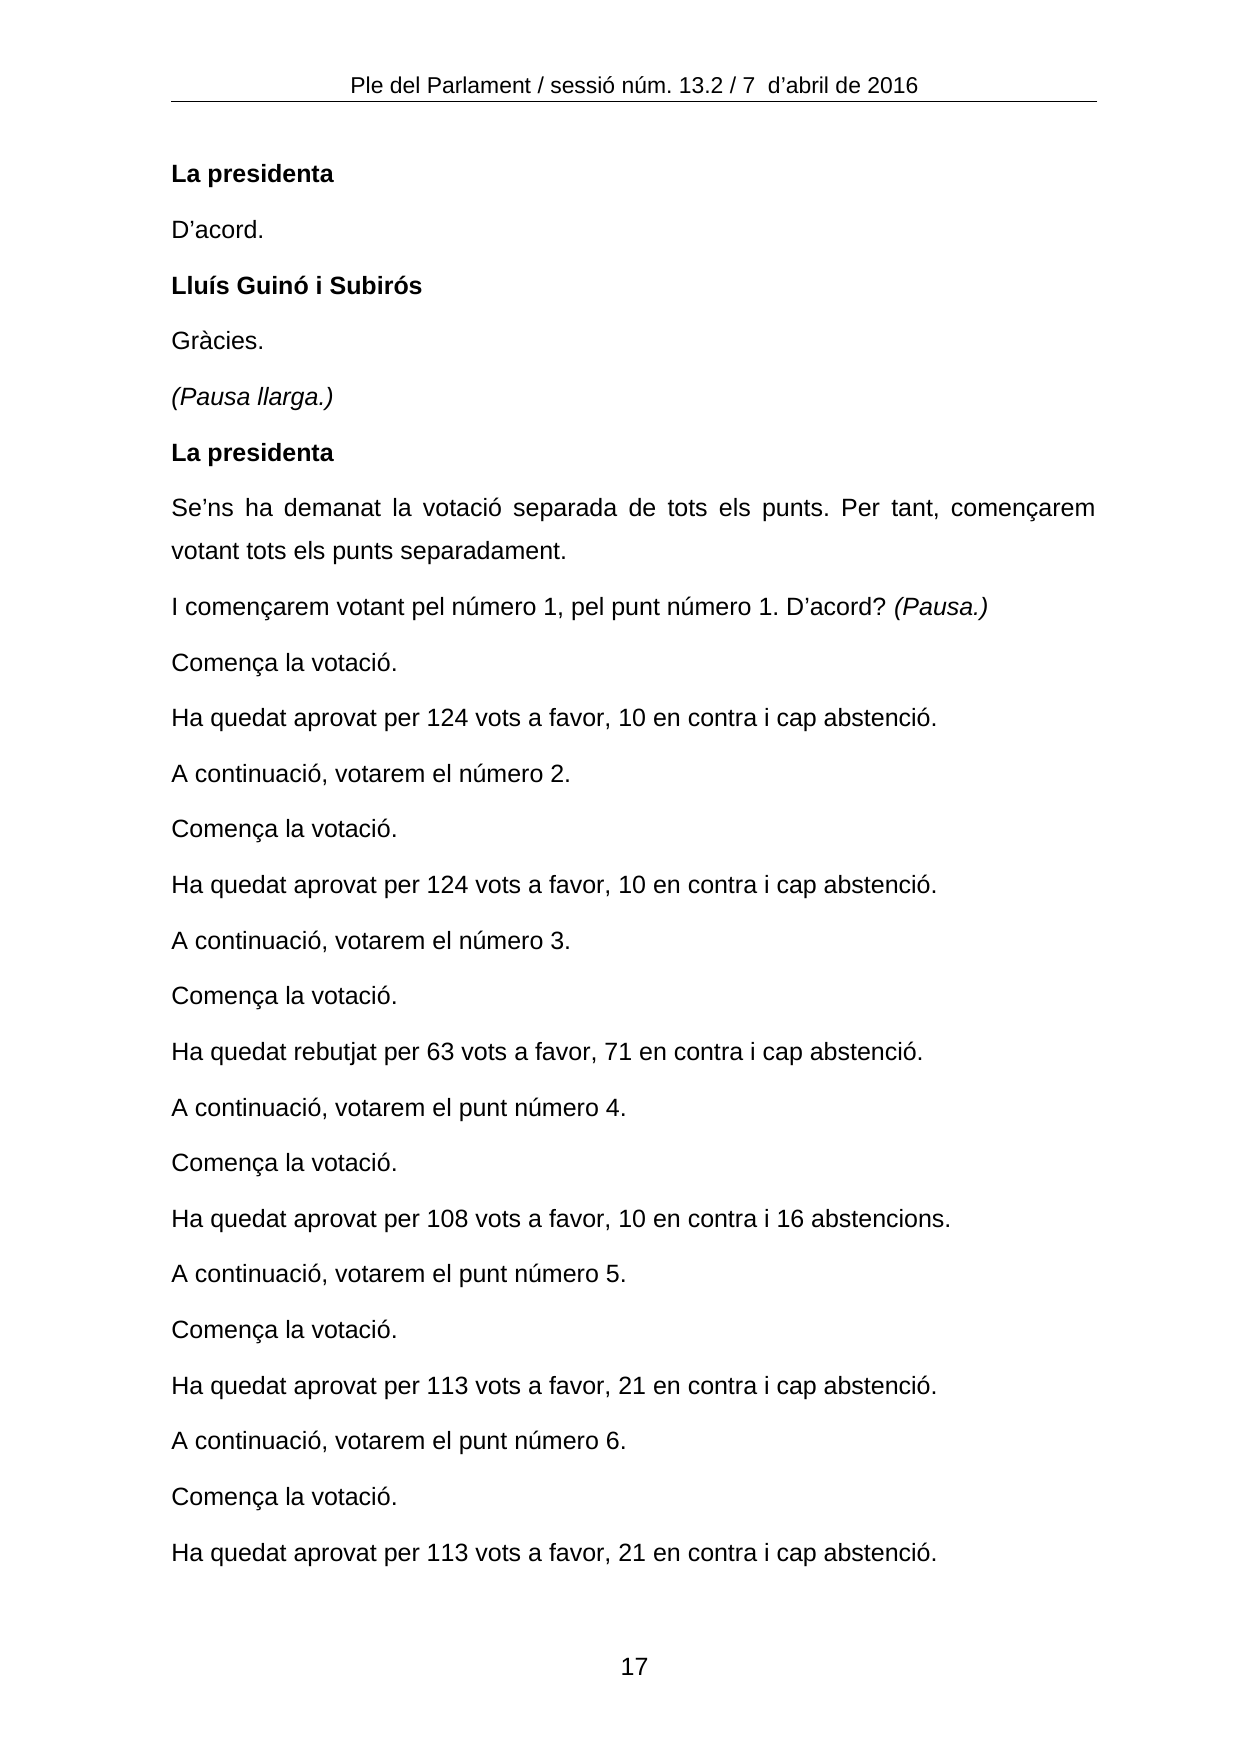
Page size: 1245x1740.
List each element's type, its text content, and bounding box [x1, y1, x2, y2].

text A continuació, votarem el número 2. [171, 759, 1097, 788]
text (Pausa llarga.) [171, 382, 1097, 411]
text Ha quedat aprovat per 108 vots a favor, 10 en contra i 16 abstencions. [171, 1204, 1097, 1233]
text A continuació, votarem el punt número 6. [171, 1426, 1097, 1455]
text Comença la votació. [171, 981, 1097, 1010]
text La presidenta [171, 159, 1097, 188]
text Comença la votació. [171, 1482, 1097, 1511]
text Comença la votació. [171, 648, 1097, 676]
text I començarem votant pel número 1, pel punt número 1. D’acord? (Pausa.) [171, 592, 1097, 621]
text Comença la votació. [171, 1315, 1097, 1344]
text A continuació, votarem el número 3. [171, 926, 1097, 954]
text Ha quedat aprovat per 124 vots a favor, 10 en contra i cap abstenció. [171, 703, 1097, 732]
text Gràcies. [171, 326, 1097, 355]
text Ha quedat aprovat per 113 vots a favor, 21 en contra i cap abstenció. [171, 1371, 1097, 1399]
text Se’ns ha demanat la votació separada de tots els punts. Per tant, començarem votant tots els punts separadament. [171, 493, 1097, 565]
text Ha quedat aprovat per 124 vots a favor, 10 en contra i cap abstenció. [171, 870, 1097, 899]
text Lluís Guinó i Subirós [171, 271, 1097, 299]
text Ha quedat aprovat per 113 vots a favor, 21 en contra i cap abstenció. [171, 1538, 1097, 1566]
text D’acord. [171, 215, 1097, 244]
text La presidenta [171, 438, 1097, 466]
text Ha quedat rebutjat per 63 vots a favor, 71 en contra i cap abstenció. [171, 1037, 1097, 1066]
text A continuació, votarem el punt número 5. [171, 1259, 1097, 1288]
text A continuació, votarem el punt número 4. [171, 1093, 1097, 1121]
text Comença la votació. [171, 814, 1097, 843]
text Comença la votació. [171, 1148, 1097, 1177]
